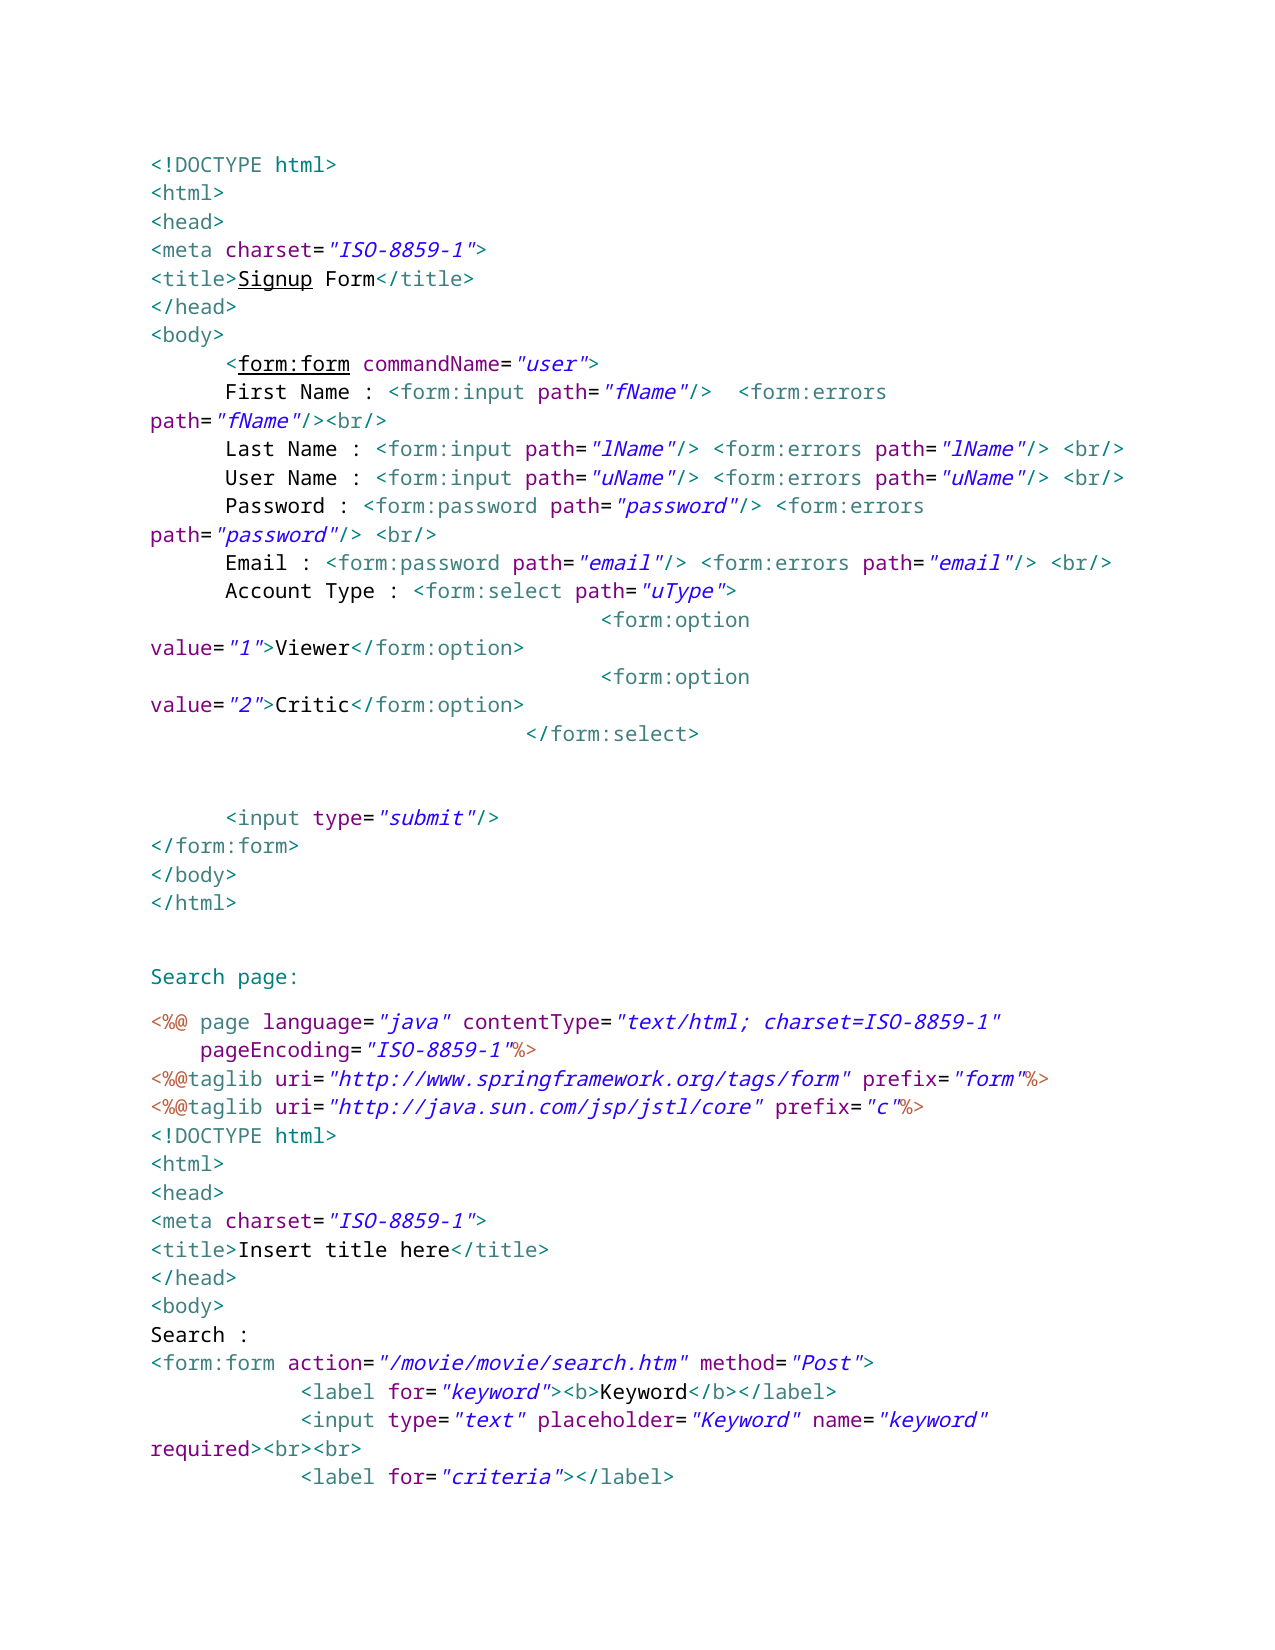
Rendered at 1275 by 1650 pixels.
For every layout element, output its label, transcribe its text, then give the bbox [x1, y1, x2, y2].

text <meta charset="ISO-8859-1"> [150, 1206, 1125, 1235]
text <form:form action="/movie/movie/search.htm" method="Post"> [150, 1348, 1125, 1377]
text pageEncoding="ISO-8859-1"%> [150, 1036, 1125, 1064]
text </html> [150, 888, 1125, 917]
text Search : [150, 1320, 1125, 1348]
text <head> [150, 207, 1125, 235]
text <%@ page language="java" contentType="text/html; charset=ISO-8859-1" [150, 1007, 1125, 1036]
text <form:option value="2">Critic</form:option> [150, 662, 1125, 719]
text <body> [150, 321, 1125, 349]
text Search page: [150, 962, 1125, 991]
text <!DOCTYPE html> [150, 150, 1125, 178]
text Email : <form:password path="email"/> <form:errors path="email"/> <br/> [150, 548, 1125, 577]
text <!DOCTYPE html> [150, 1121, 1125, 1149]
text <%@taglib uri="http://www.springframework.org/tags/form" prefix="form"%> [150, 1064, 1125, 1092]
text Last Name : <form:input path="lName"/> <form:errors path="lName"/> <br/> [150, 434, 1125, 463]
text <form:form commandName="user"> [150, 349, 1125, 377]
text </form:form> [150, 832, 1125, 860]
text </body> [150, 860, 1125, 888]
text <%@taglib uri="http://java.sun.com/jsp/jstl/core" prefix="c"%> [150, 1092, 1125, 1121]
text <title>Insert title here</title> [150, 1235, 1125, 1263]
text <label for="criteria"></label> [150, 1462, 1125, 1491]
text </form:select> [150, 719, 1125, 747]
text <title>Signup Form</title> [150, 264, 1125, 292]
text <form:option value="1">Viewer</form:option> [150, 605, 1125, 662]
text </head> [150, 1263, 1125, 1292]
text <label for="keyword"><b>Keyword</b></label> [150, 1377, 1125, 1405]
text Password : <form:password path="password"/> <form:errors path="password"/> <br/> [150, 491, 1125, 548]
text <input type="text" placeholder="Keyword" name="keyword" required><br><br> [150, 1405, 1125, 1462]
text <head> [150, 1178, 1125, 1206]
text <meta charset="ISO-8859-1"> [150, 235, 1125, 264]
text First Name : <form:input path="fName"/> <form:errors path="fName"/><br/> [150, 377, 1125, 434]
text <html> [150, 178, 1125, 207]
text </head> [150, 292, 1125, 321]
text Account Type : <form:select path="uType"> [150, 577, 1125, 605]
text <input type="submit"/> [150, 803, 1125, 832]
text User Name : <form:input path="uName"/> <form:errors path="uName"/> <br/> [150, 463, 1125, 491]
text <body> [150, 1292, 1125, 1320]
text <html> [150, 1149, 1125, 1178]
